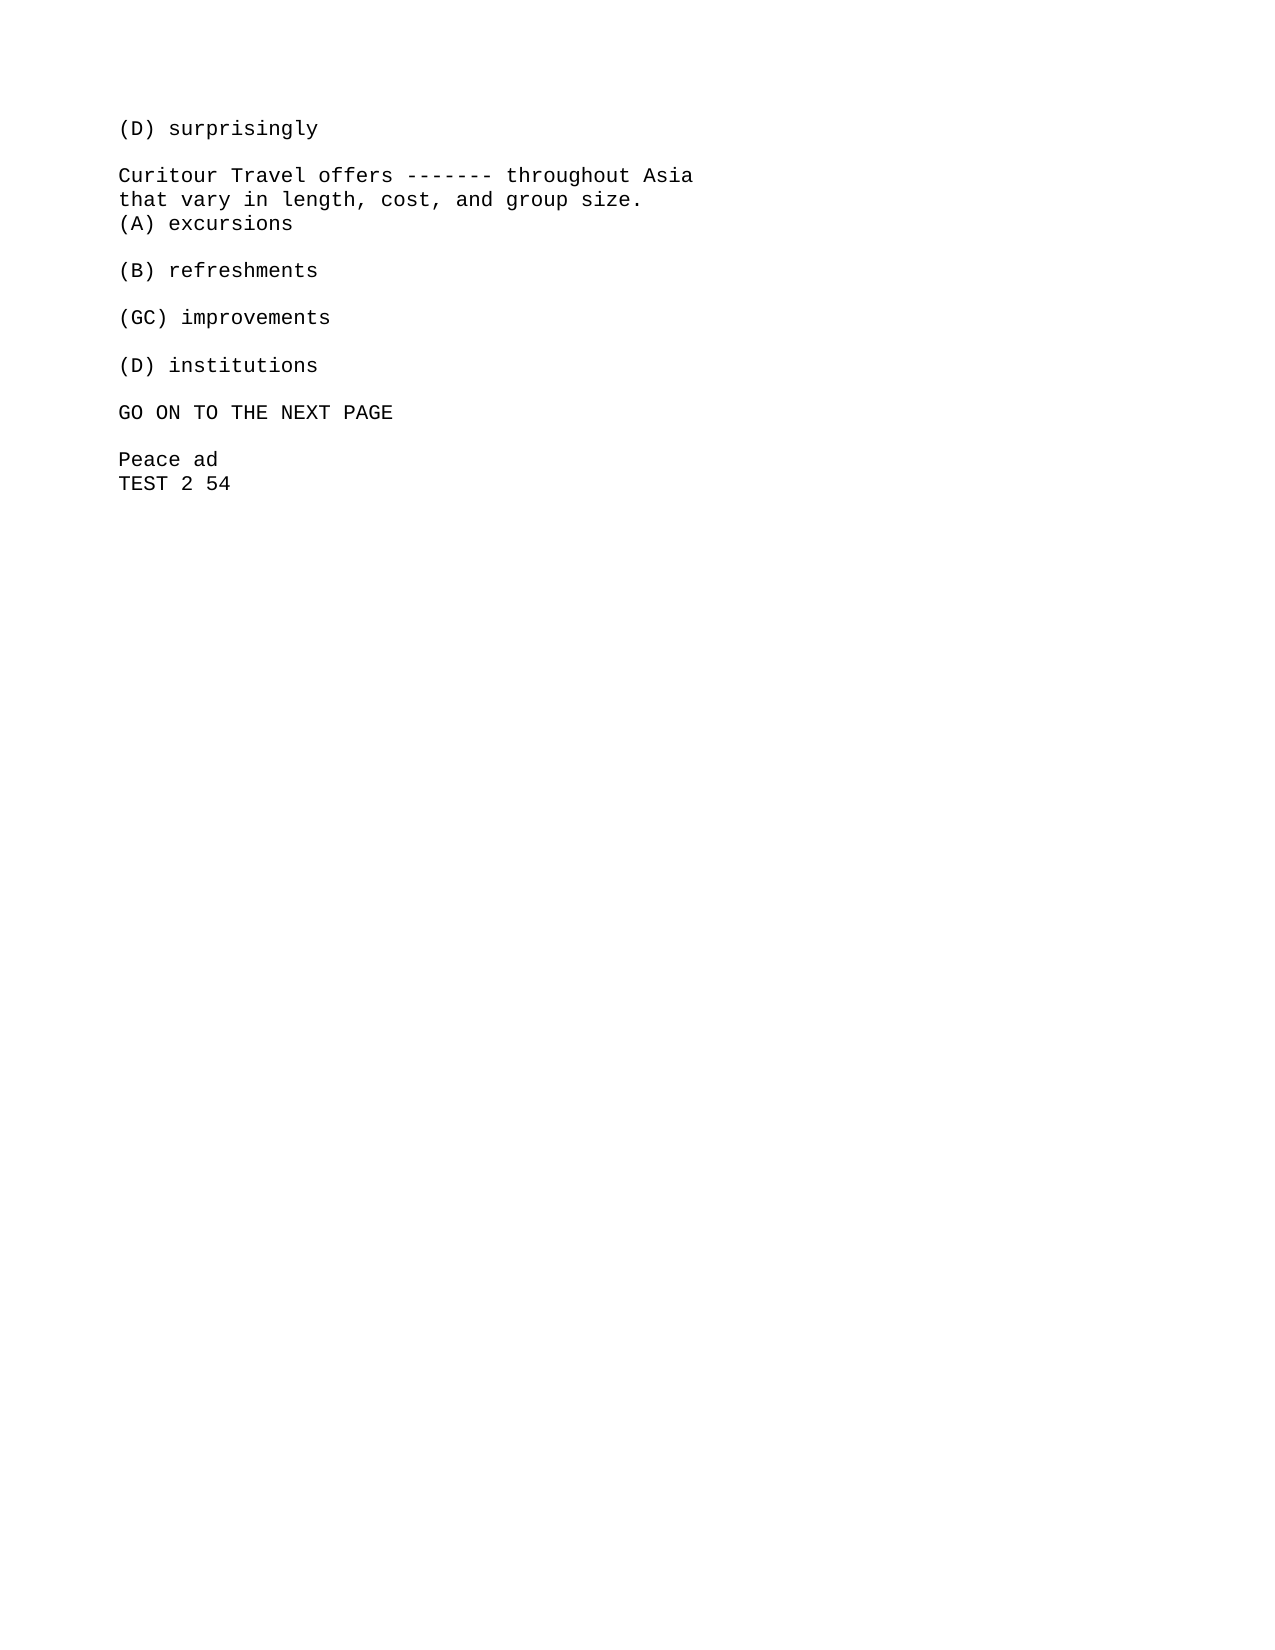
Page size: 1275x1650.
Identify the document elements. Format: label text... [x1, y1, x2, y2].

text Peace ad [118, 449, 1157, 473]
text (D) institutions [118, 354, 1157, 378]
text (D) surprisingly [118, 118, 1157, 142]
text that vary in length, cost, and group size. [118, 189, 1157, 213]
text (GC) improvements [118, 307, 1157, 331]
text GO ON TO THE NEXT PAGE [118, 402, 1157, 426]
text (A) excursions [118, 213, 1157, 236]
text TEST 2 54 [118, 473, 1157, 496]
text Curitour Travel offers ------- throughout Asia [118, 165, 1157, 189]
text (B) refreshments [118, 260, 1157, 284]
